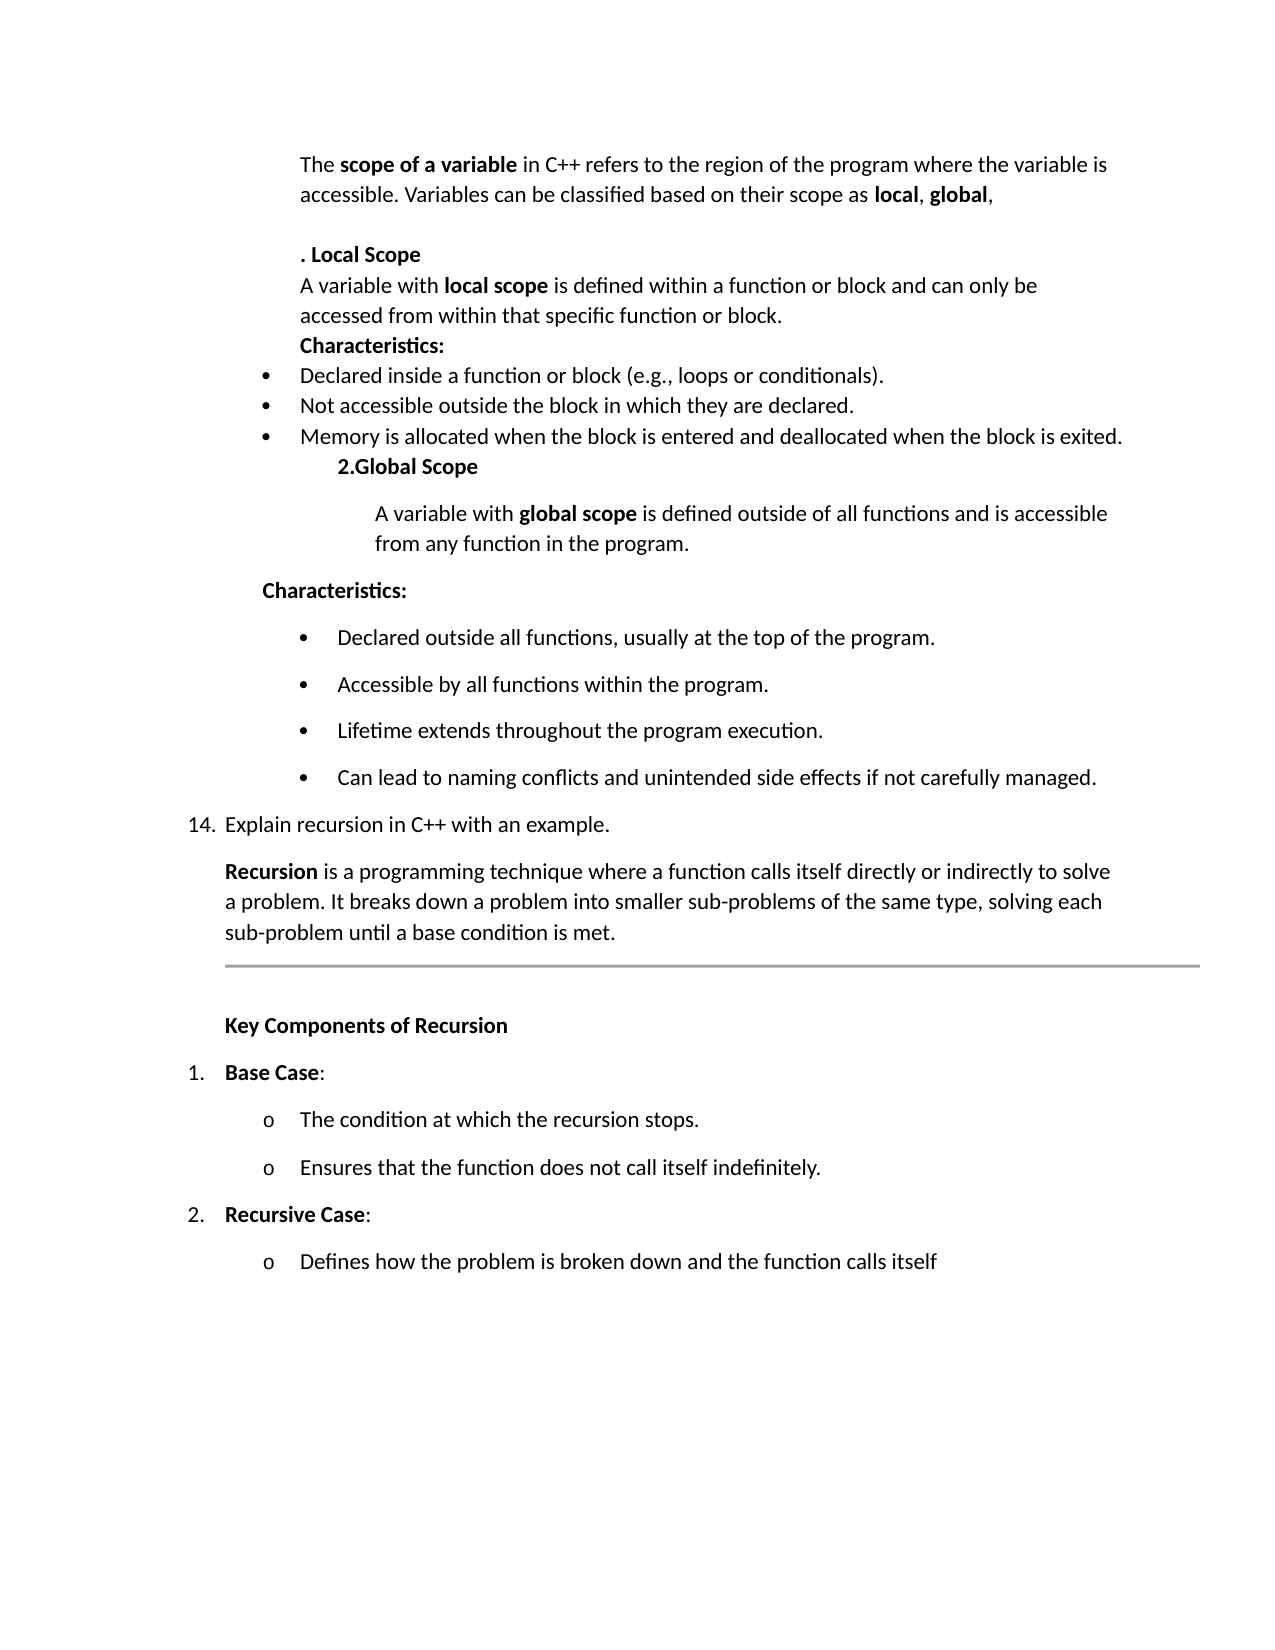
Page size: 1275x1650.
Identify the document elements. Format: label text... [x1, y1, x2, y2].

list A variable with local scope is defined within a function or block and can only be accessed from within that specific function or block. [300, 271, 1125, 329]
list Defines how the problem is broken down and the function calls itself [262, 1247, 1125, 1275]
list The condition at which the recursion stops. [262, 1105, 1125, 1134]
list Can lead to naming conflicts and unintended side effects if not carefully managed. [300, 763, 1125, 792]
list Declared outside all functions, usually at the top of the program. [300, 623, 1125, 651]
list Memory is allocated when the block is entered and deallocated when the block is exited. [262, 422, 1125, 450]
list Characteristics: [300, 331, 1125, 359]
list Accessible by all functions within the program. [300, 670, 1125, 698]
list Base Case: [187, 1058, 1125, 1086]
list Recursive Case: [187, 1200, 1125, 1228]
list Ensures that the function does not call itself indefinitely. [262, 1153, 1125, 1181]
list Explain recursion in C++ with an example. [187, 810, 1125, 838]
text Recursion is a programming technique where a function calls itself directly or indirectly to solve a problem. It breaks down a problem into smaller sub-problems of the same type, solving each sub-problem until a base condition is met. [225, 857, 1125, 946]
text A variable with global scope is defined outside of all functions and is accessible from any function in the program. [375, 499, 1125, 557]
list Lifetime extends throughout the program execution. [300, 717, 1125, 745]
list Declared inside a function or block (e.g., loops or conditionals). [262, 361, 1125, 389]
text Key Components of Recursion [225, 1011, 1125, 1039]
list Not accessible outside the block in which they are declared. [262, 392, 1125, 420]
list 2.Global Scope [337, 452, 1125, 480]
list The scope of a variable in C++ refers to the region of the program where the variable is accessible. Variables can be classified based on their scope as local, global, [300, 150, 1125, 208]
text Characteristics: [262, 576, 1125, 604]
list . Local Scope [300, 241, 1125, 269]
